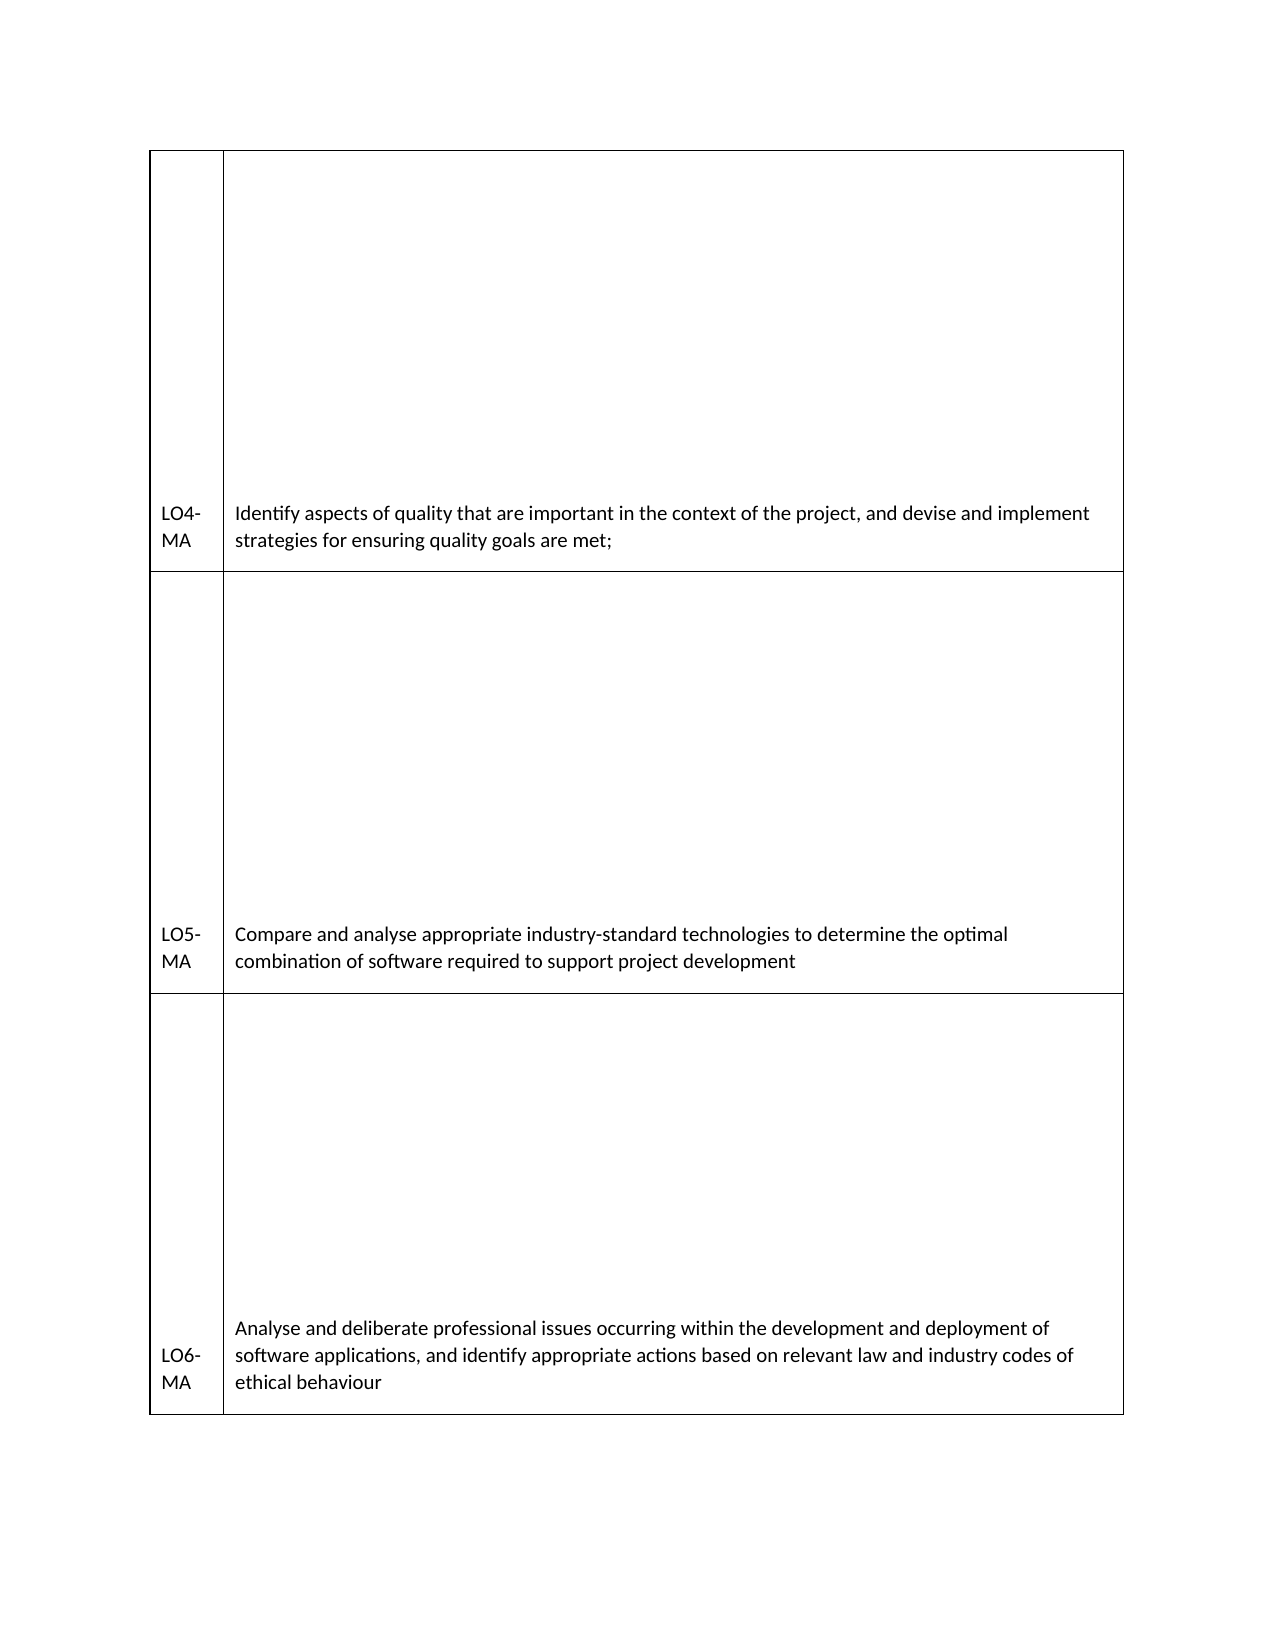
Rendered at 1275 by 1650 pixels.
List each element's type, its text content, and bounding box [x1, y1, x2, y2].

table_cell LO5-MA [151, 572, 223, 992]
table_cell Analyse and deliberate professional issues occurring within the development and deployment of software applications, and identify appropriate actions based on relevant law and industry codes of ethical behaviour [224, 994, 1123, 1414]
table_cell Compare and analyse appropriate industry-standard technologies to determine the optimal combination of software required to support project development [224, 572, 1123, 992]
table_cell Identify aspects of quality that are important in the context of the project, and devise and implement strategies for ensuring quality goals are met; [224, 151, 1123, 571]
table_cell LO6-MA [151, 994, 223, 1414]
table_cell LO4-MA [151, 151, 223, 571]
